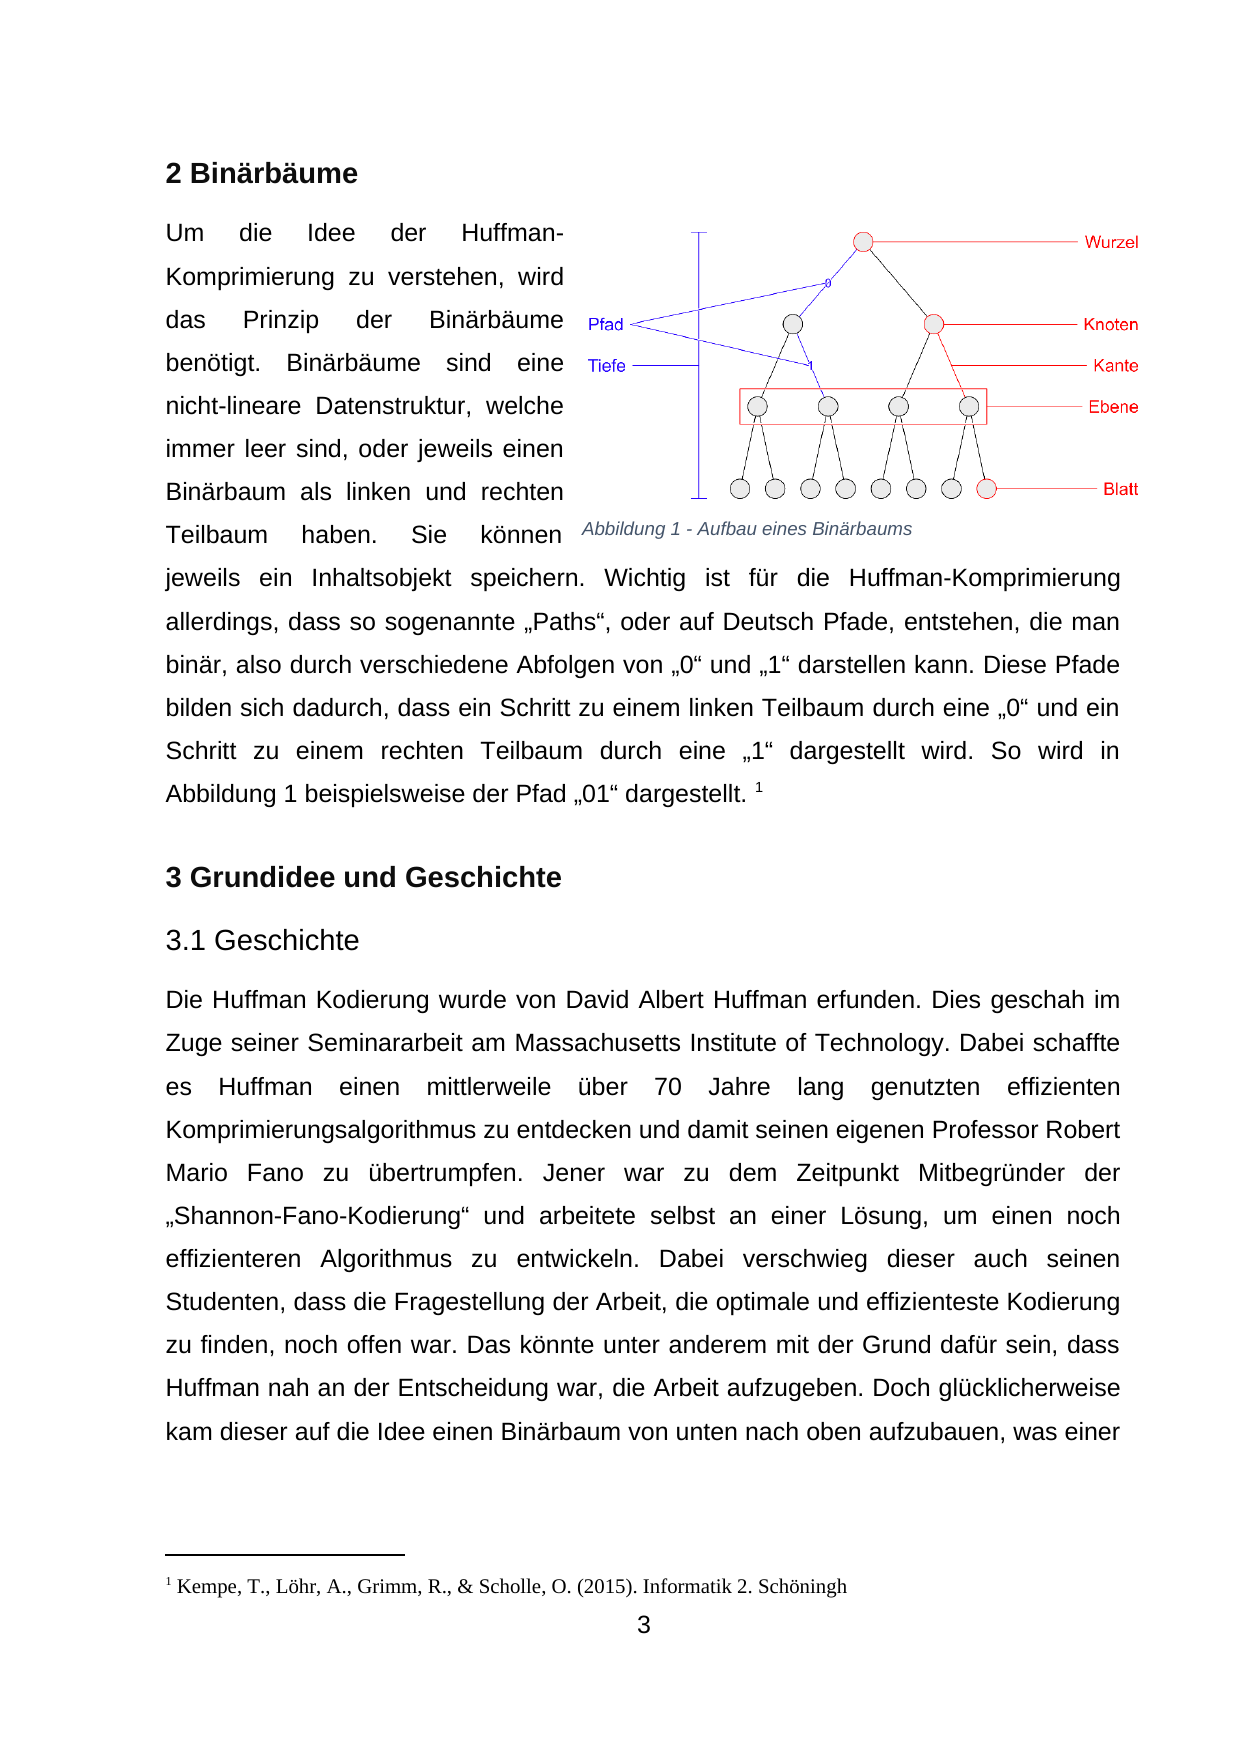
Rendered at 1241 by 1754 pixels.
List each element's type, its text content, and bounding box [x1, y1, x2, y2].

subtitle 3.1 Geschichte [165, 922, 1122, 956]
subtitle 3 Grundidee und Geschichte [165, 860, 1122, 893]
subtitle 2 Binärbäume [165, 156, 1122, 189]
picture [581, 224, 1142, 502]
